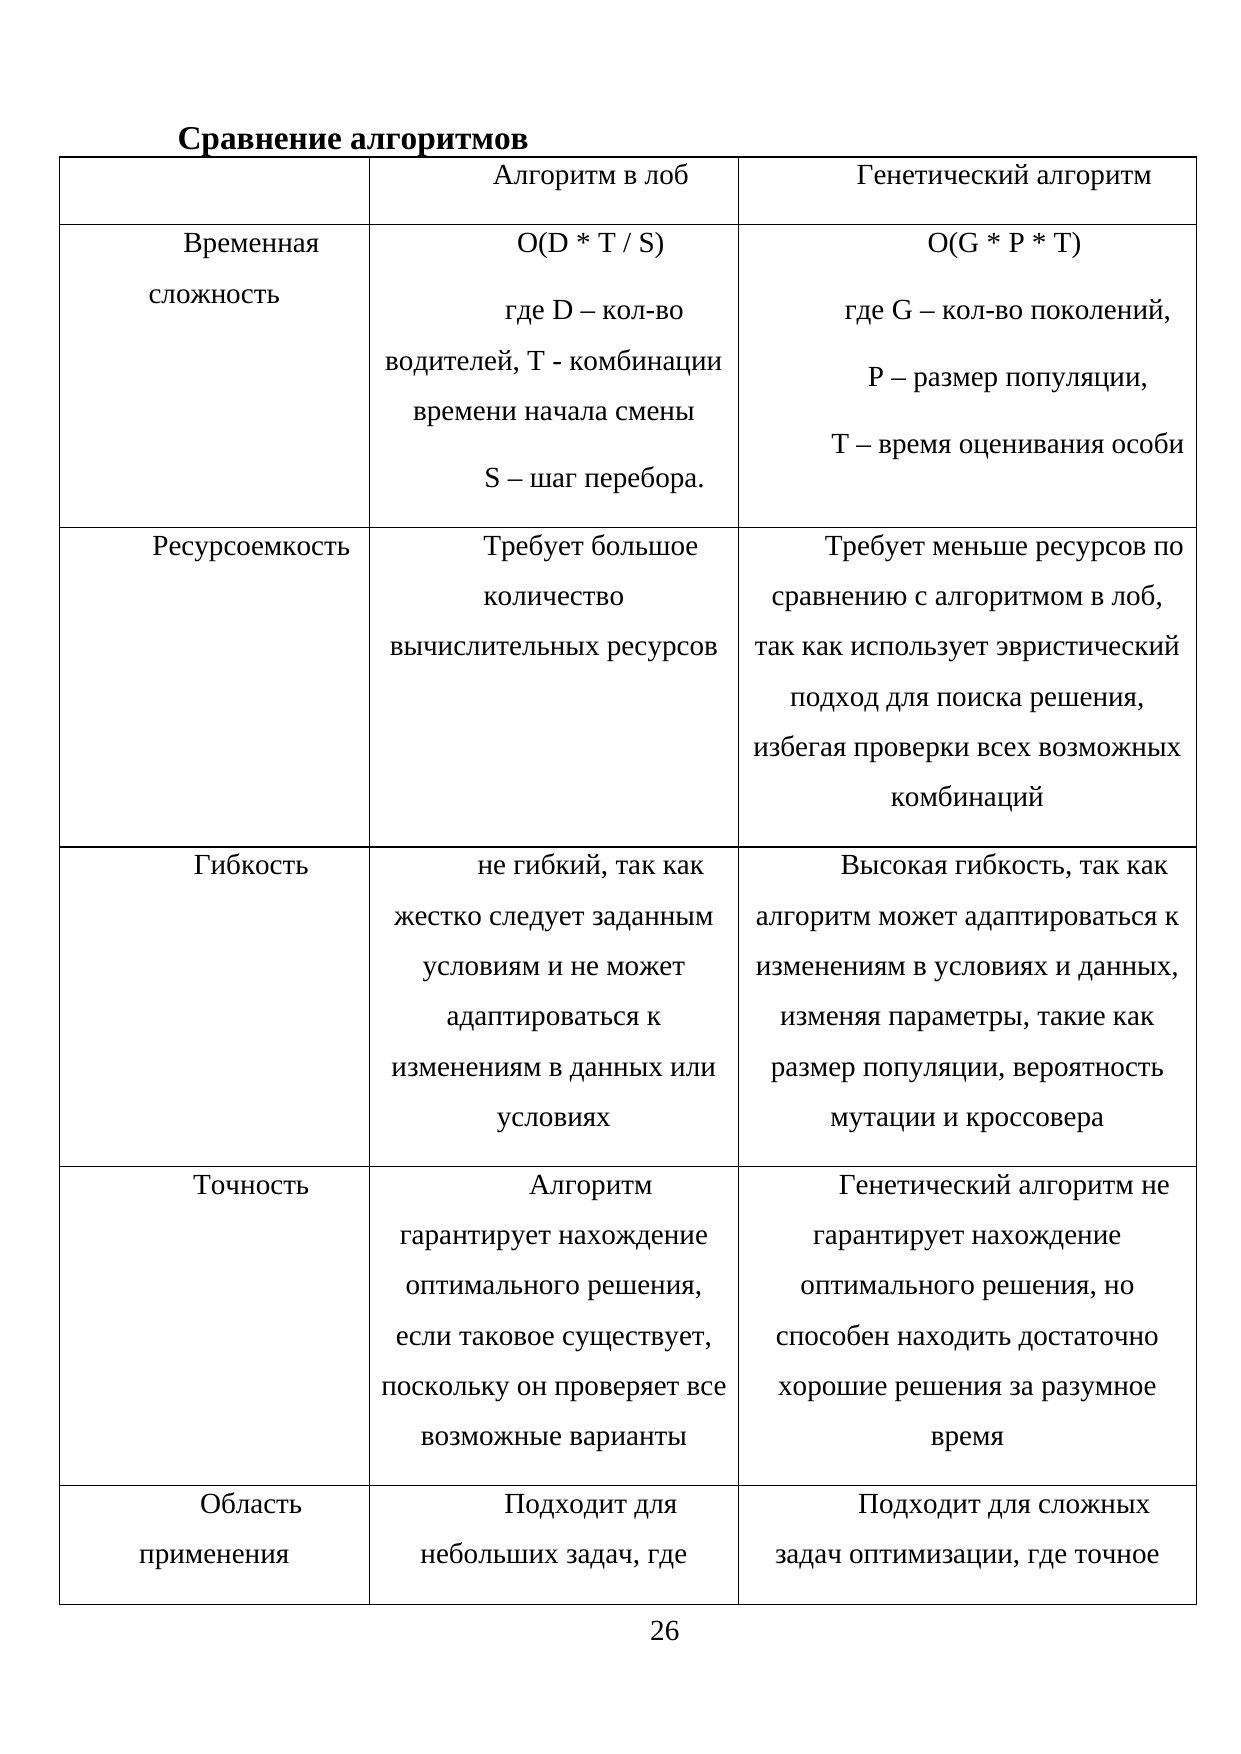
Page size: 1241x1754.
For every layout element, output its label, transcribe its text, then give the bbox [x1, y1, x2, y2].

table_cell O(D * T / S) где D – кол-во водителей, T - комбинации времени начала смены S – шаг перебора. [370, 225, 738, 527]
table_cell Точность [60, 1167, 369, 1485]
table_header [60, 158, 369, 224]
table_cell O(G * P * T) где G – кол-во поколений, P – размер популяции, T – время оценивания особи [739, 225, 1196, 527]
table_cell Область применения [60, 1486, 369, 1603]
subtitle Сравнение алгоритмов [177, 118, 1152, 156]
table_cell Высокая гибкость, так как алгоритм может адаптироваться к изменениям в условиях и данных, изменяя параметры, такие как размер популяции, вероятность мутации и кроссовера [739, 848, 1196, 1166]
table_cell Алгоритм гарантирует нахождение оптимального решения, если таковое существует, поскольку он проверяет все возможные варианты [370, 1167, 738, 1485]
table_cell Временная сложность [60, 225, 369, 527]
table_cell Требует меньше ресурсов по сравнению с алгоритмом в лоб, так как использует эвристический подход для поиска решения, избегая проверки всех возможных комбинаций [739, 528, 1196, 846]
table_cell не гибкий, так как жестко следует заданным условиям и не может адаптироваться к изменениям в данных или условиях [370, 848, 738, 1166]
table_header Генетический алгоритм [739, 158, 1196, 224]
table_cell Требует большое количество вычислительных ресурсов [370, 528, 738, 846]
table_cell Ресурсоемкость [60, 528, 369, 846]
table_header Алгоритм в лоб [370, 158, 738, 224]
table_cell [370, 1486, 738, 1603]
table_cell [739, 1486, 1196, 1603]
table_cell Генетический алгоритм не гарантирует нахождение оптимального решения, но способен находить достаточно хорошие решения за разумное время [739, 1167, 1196, 1485]
table_cell Гибкость [60, 848, 369, 1166]
